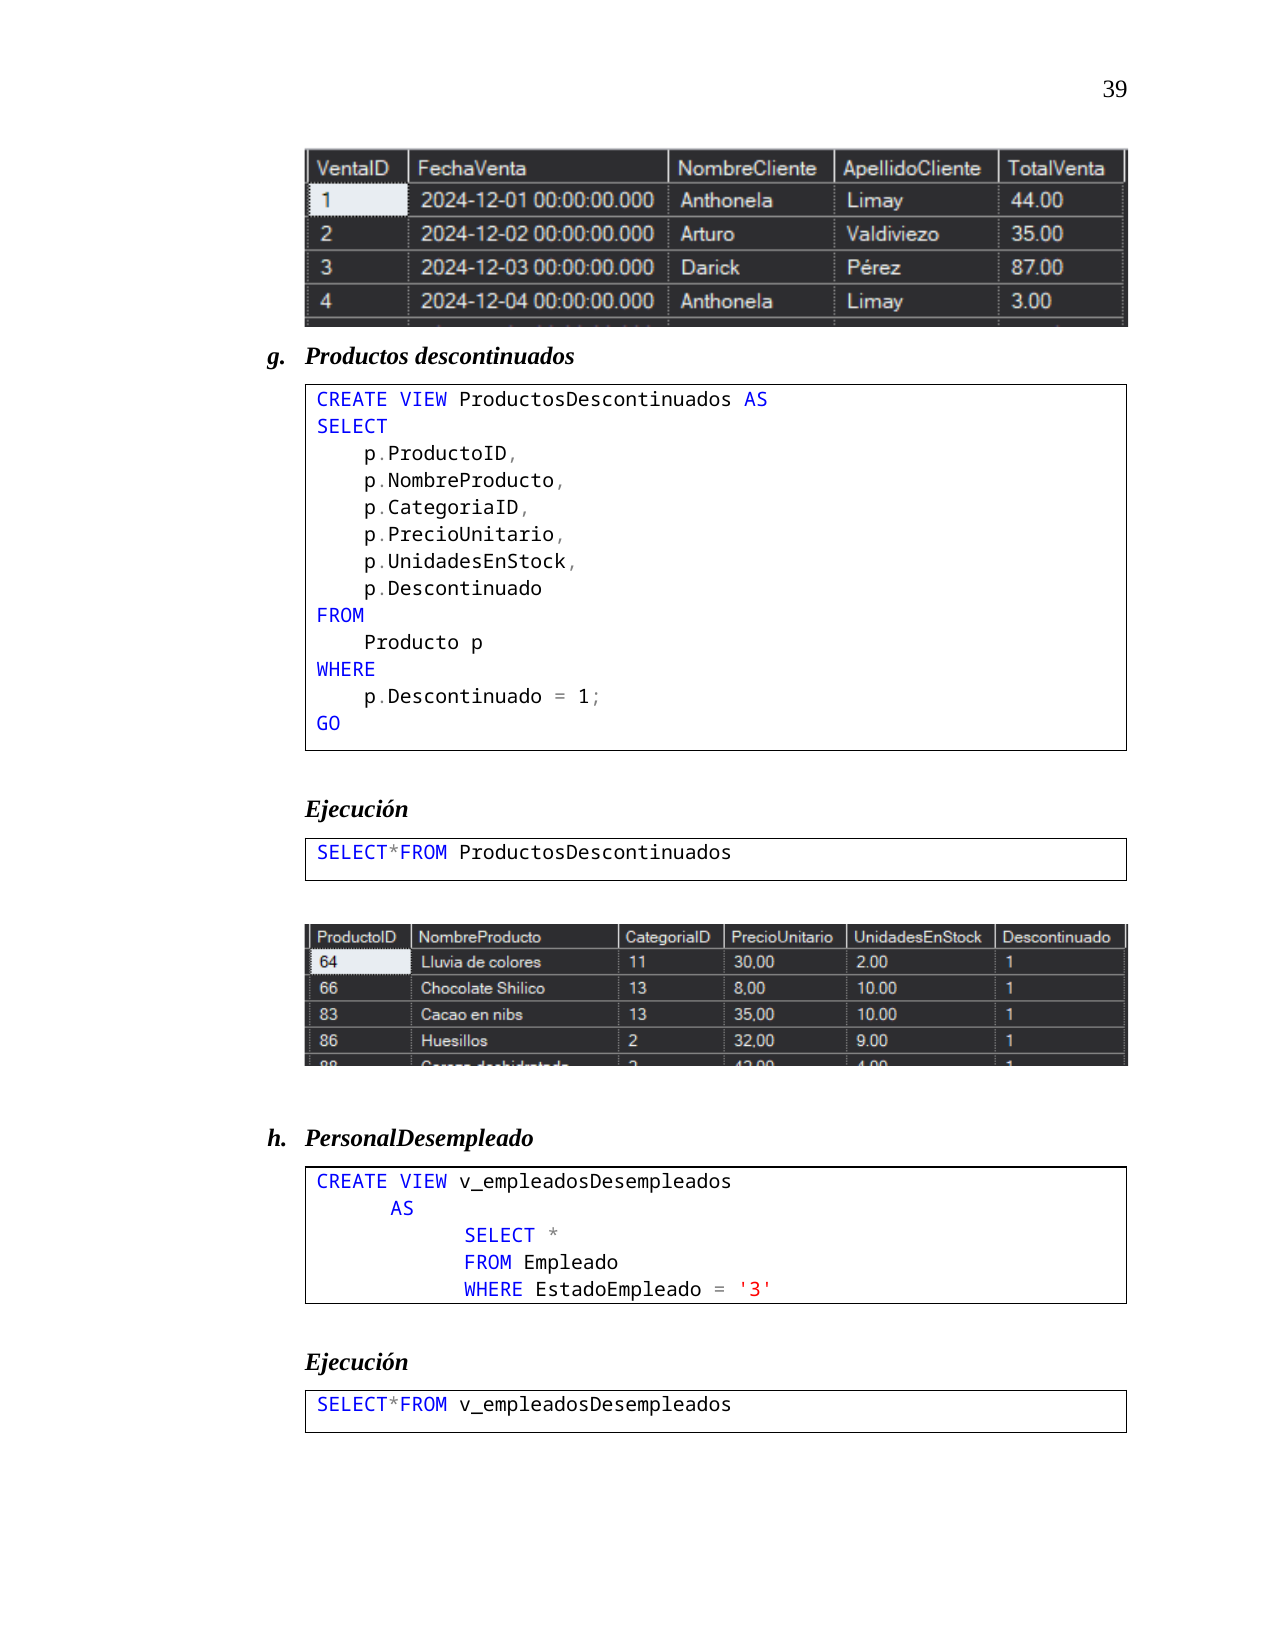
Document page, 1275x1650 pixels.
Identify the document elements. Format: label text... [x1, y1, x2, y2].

table_header CREATE VIEW ProductosDescontinuados AS SELECT p.ProductoID, p.NombreProducto, p.CategoriaID, p.PrecioUnitario, p.UnidadesEnStock, p.Descontinuado FROM Producto p WHERE p.Descontinuado = 1; GO [306, 385, 1126, 750]
table_header SELECT*FROM ProductosDescontinuados [306, 839, 1126, 880]
list PersonalDesempleado [267, 1123, 1127, 1152]
picture [304, 924, 1129, 1066]
list Productos descontinuados [267, 341, 1127, 370]
picture [304, 147, 1129, 327]
table_header CREATE VIEW v_empleadosDesempleados AS SELECT * FROM Empleado WHERE EstadoEmpleado = '3' [306, 1168, 1126, 1302]
table_header SELECT*FROM v_empleadosDesempleados [306, 1391, 1126, 1432]
list Ejecución [304, 794, 1127, 823]
list Ejecución [304, 1347, 1127, 1375]
